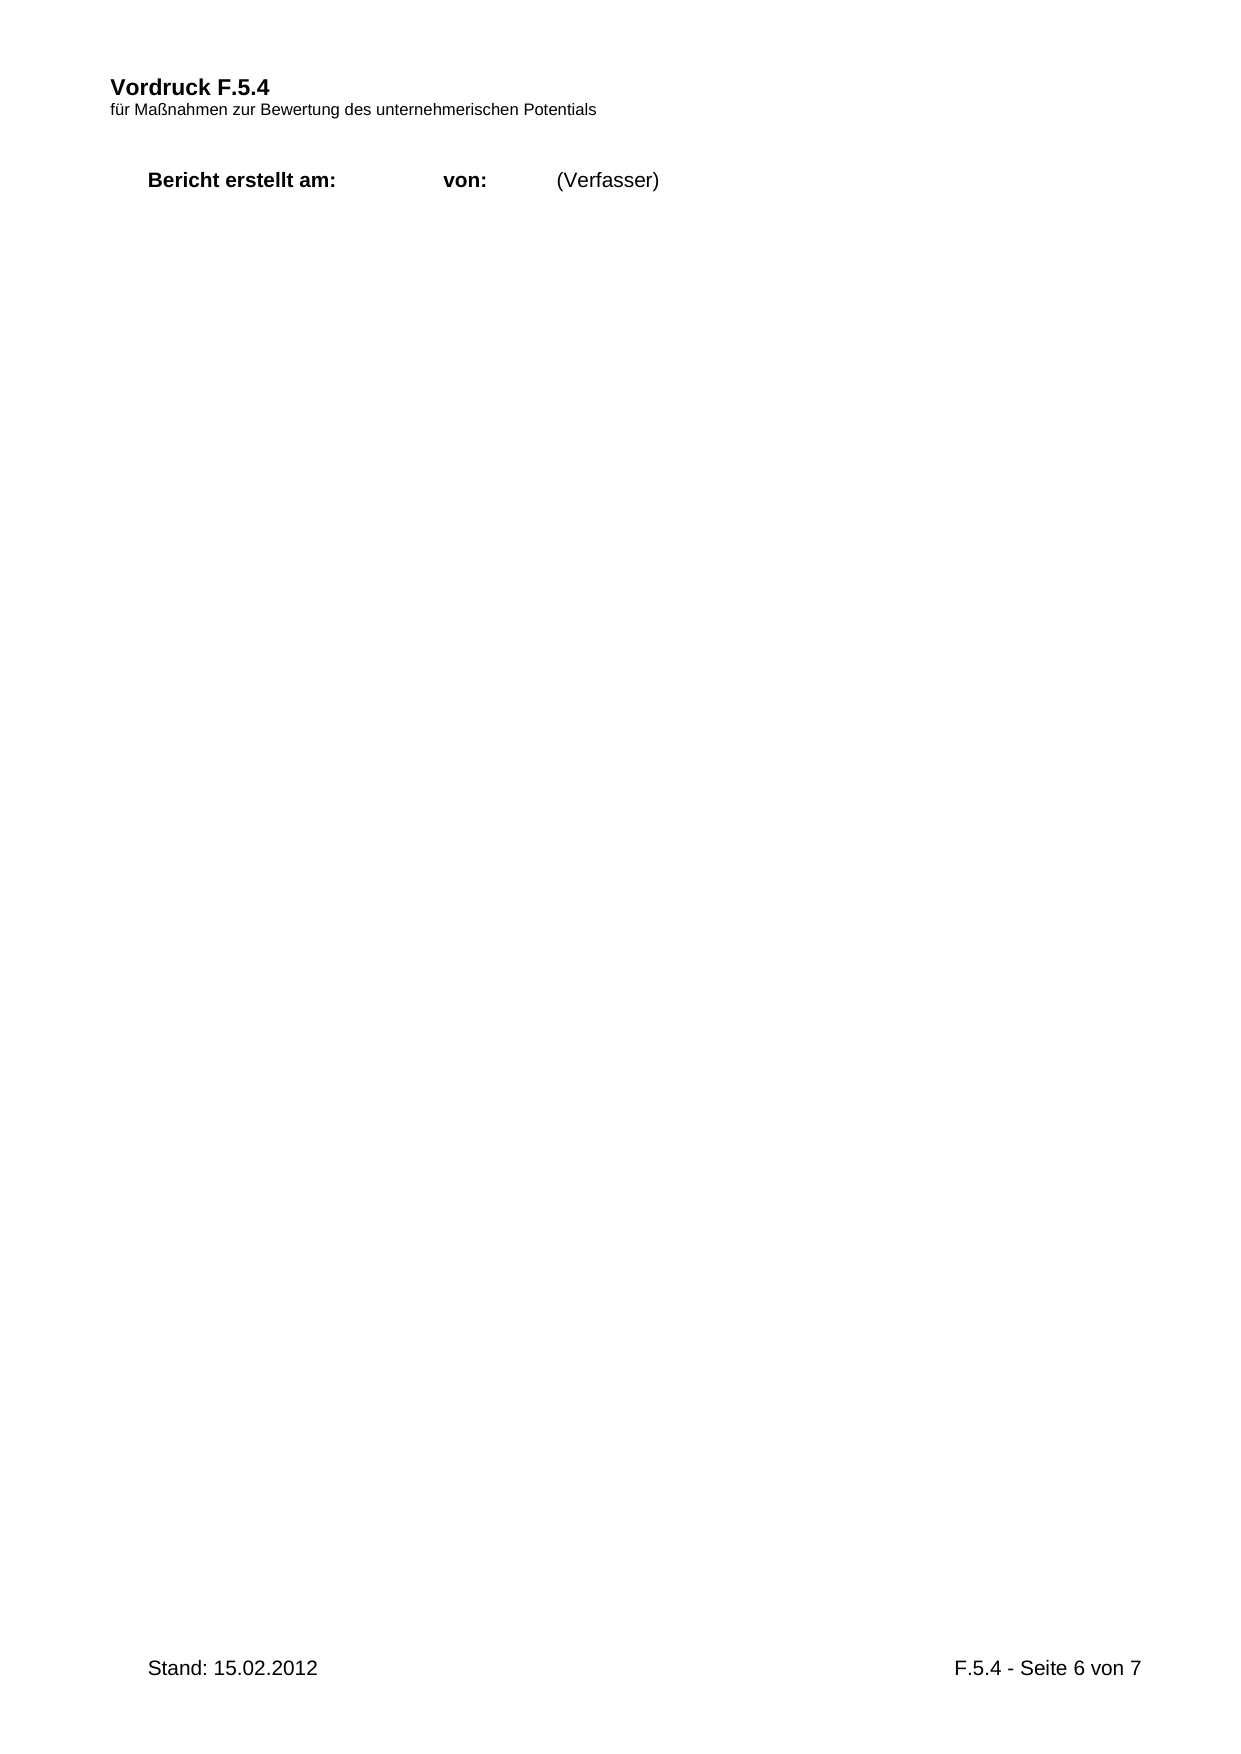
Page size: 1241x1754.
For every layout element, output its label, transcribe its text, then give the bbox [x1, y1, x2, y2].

text Bericht erstellt am: von: (Verfasser) [148, 167, 1152, 191]
